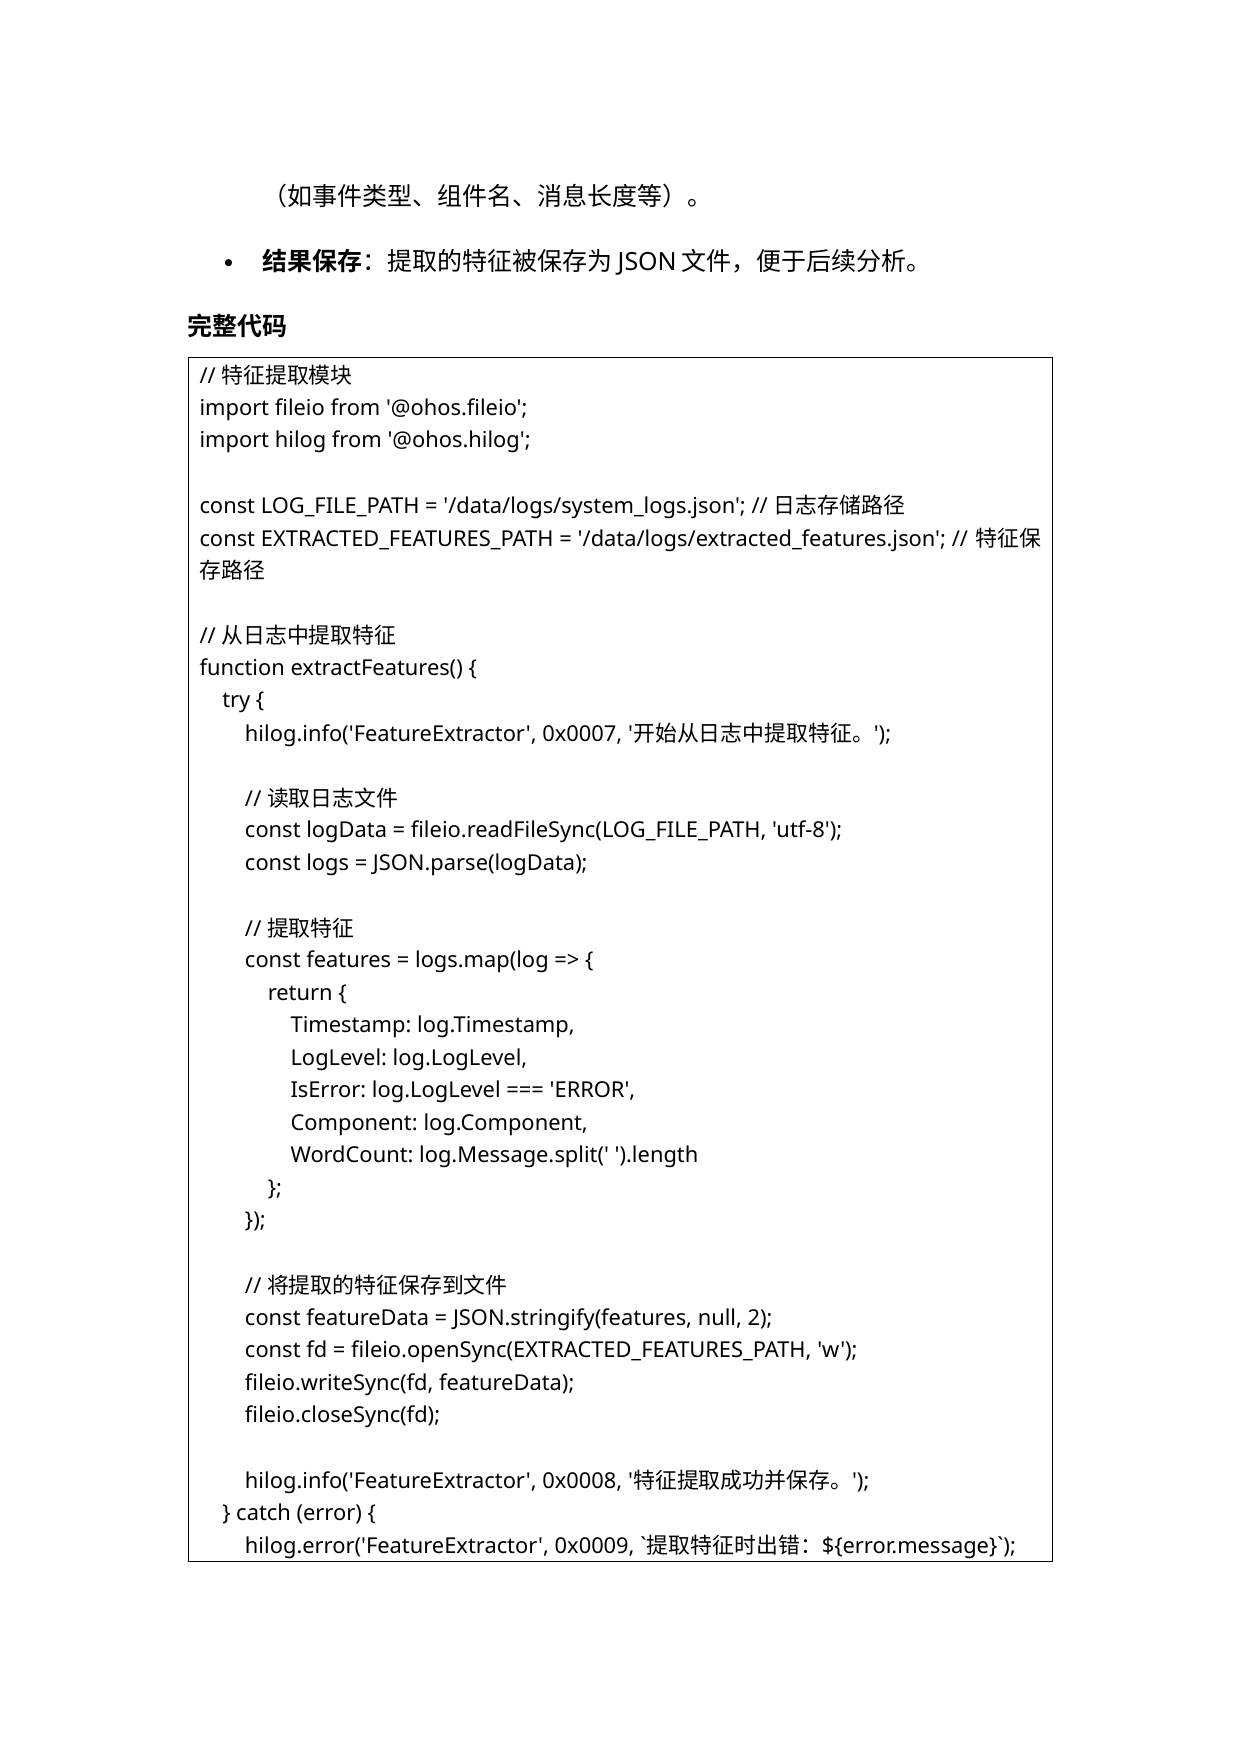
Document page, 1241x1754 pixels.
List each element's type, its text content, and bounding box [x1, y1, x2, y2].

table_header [189, 358, 1052, 1561]
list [225, 162, 1053, 227]
text 完整代码 [187, 292, 1053, 357]
list 结果保存：提取的特征被保存为JSON文件，便于后续分析。 [225, 227, 1053, 292]
